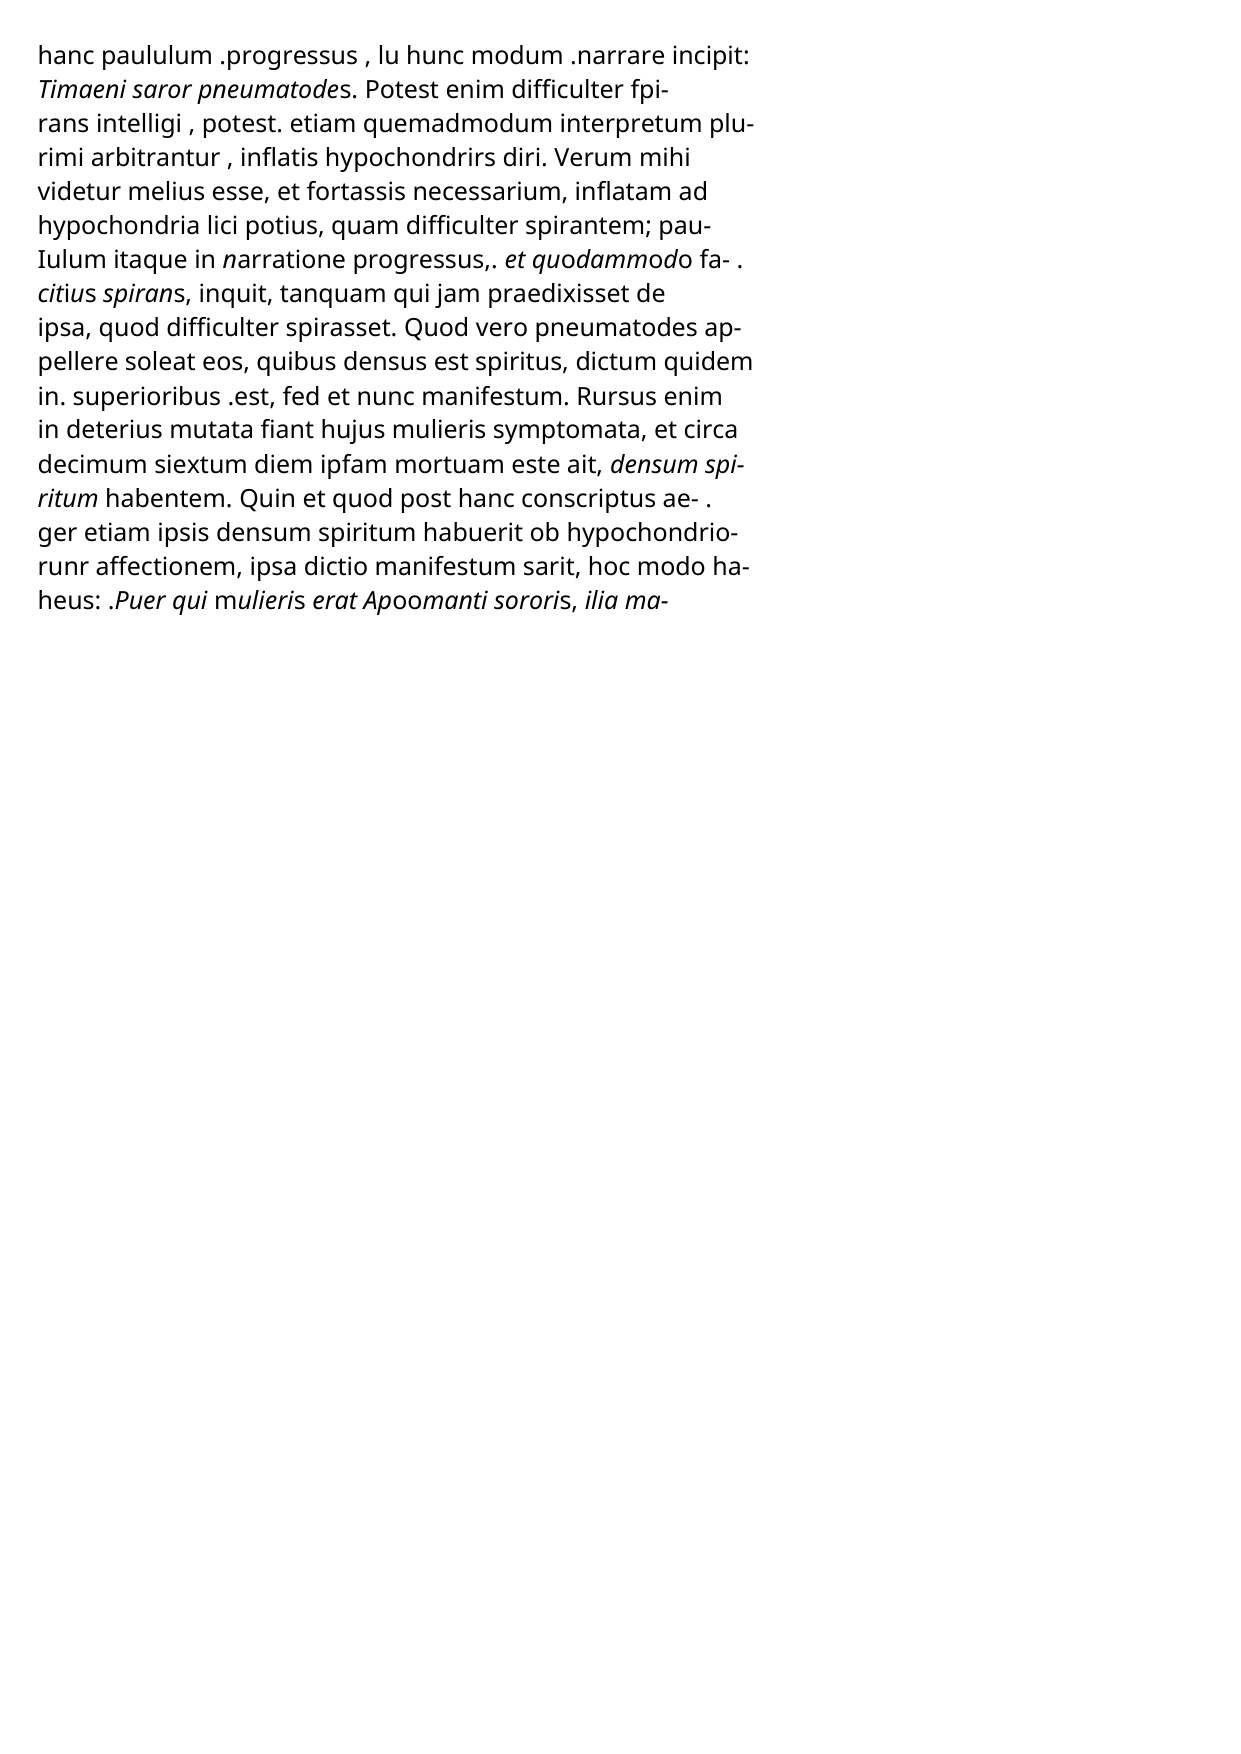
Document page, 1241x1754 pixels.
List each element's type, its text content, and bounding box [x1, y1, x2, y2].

text hanc paululum .progressus , lu hunc modum .narrare incipit: Timaeni saror pneumatodes. Potest enim difficulter fpi- rans intelligi , potest. etiam quemadmodum interpretum plu- rimi arbitrantur , inflatis hypochondrirs diri. Verum mihi videtur melius esse, et fortassis necessarium, inflatam ad hypochondria lici potius, quam difficulter spirantem; pau- Iulum itaque in narratione progressus,. et quodammodo fa- . citius spirans, inquit, tanquam qui jam praedixisset de ipsa, quod difficulter spirasset. Quod vero pneumatodes ap- pellere soleat eos, quibus densus est spiritus, dictum quidem in. superioribus .est, fed et nunc manifestum. Rursus enim in deterius mutata fiant hujus mulieris symptomata, et circa decimum siextum diem ipfam mortuam este ait, densum spi- ritum habentem. Quin et quod post hanc conscriptus ae- . ger etiam ipsis densum spiritum habuerit ob hypochondrio- runr affectionem, ipsa dictio manifestum sarit, hoc modo ha- heus: .Puer qui mulieris erat Apoomanti sororis, ilia ma- [37, 37, 1203, 617]
